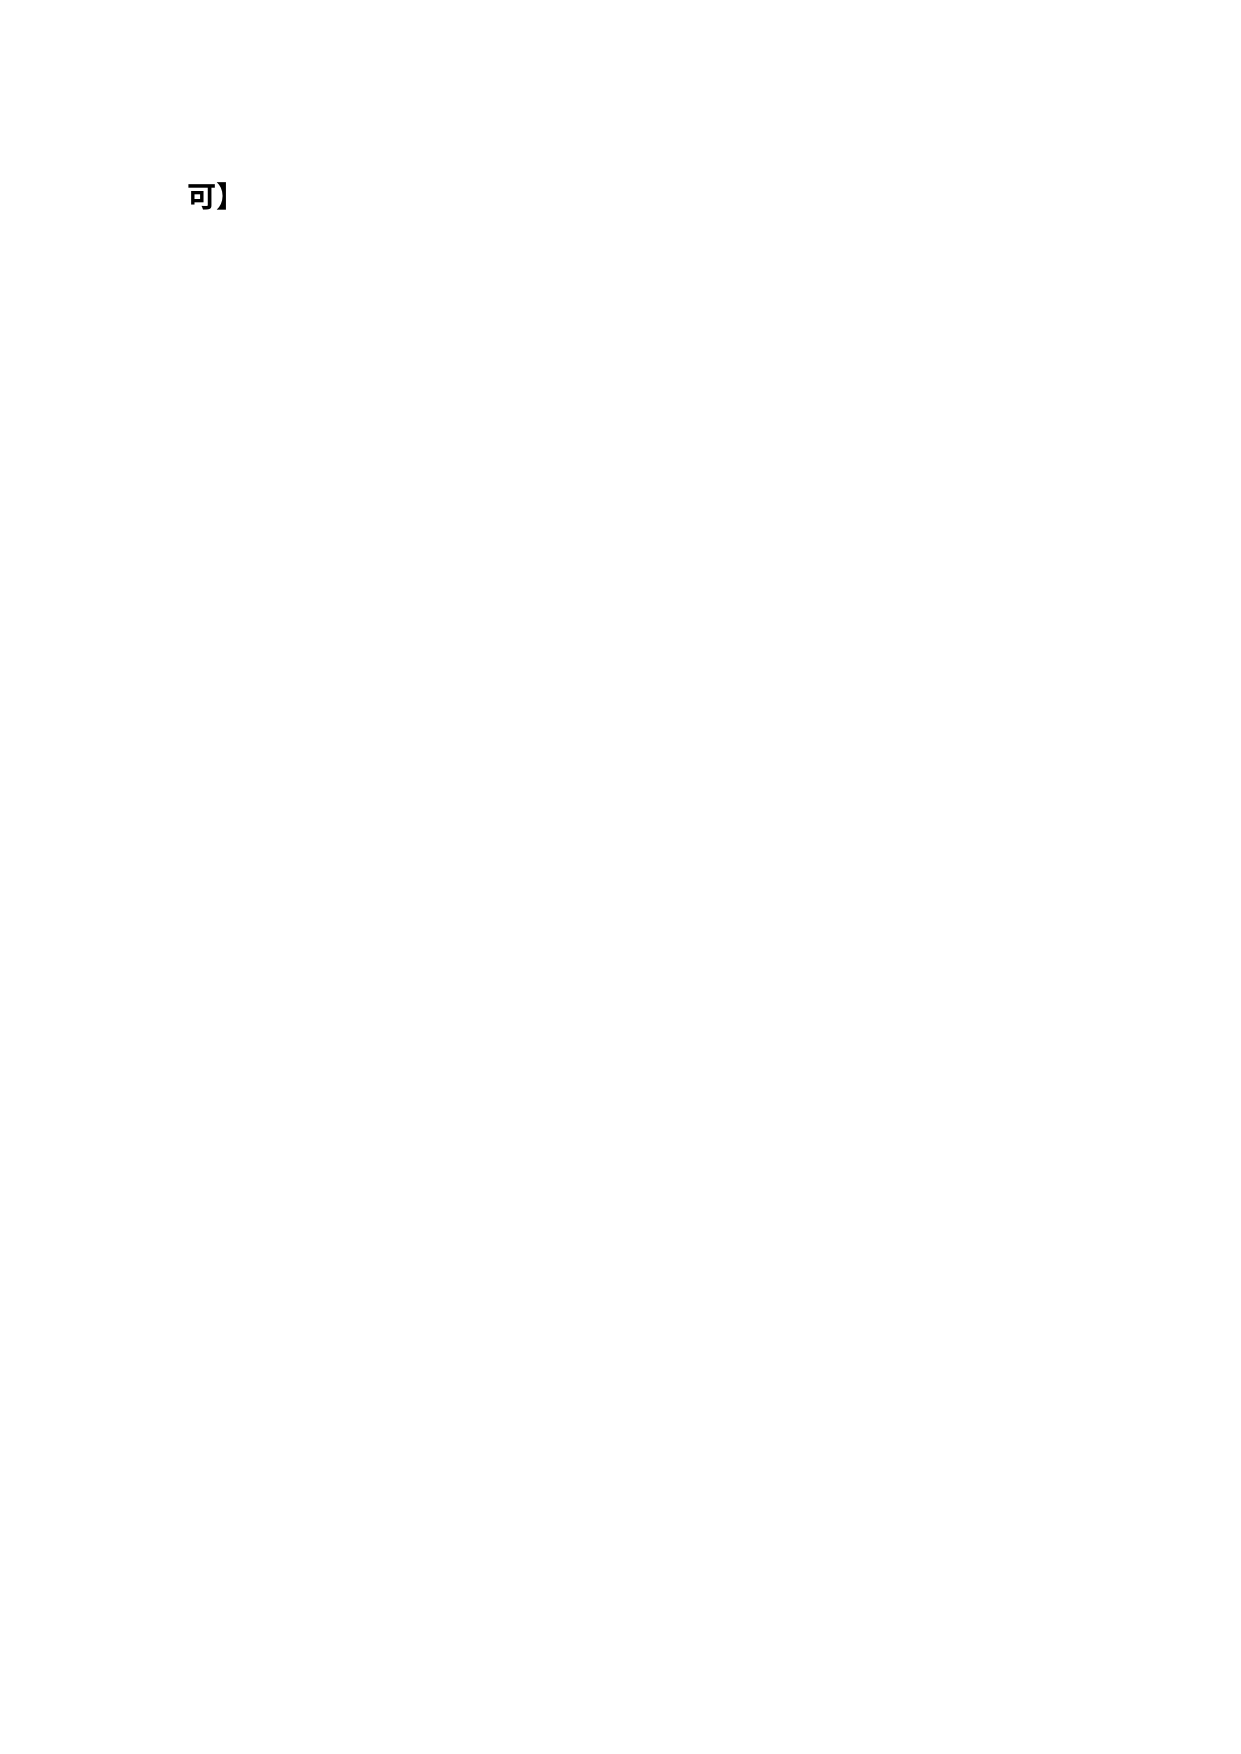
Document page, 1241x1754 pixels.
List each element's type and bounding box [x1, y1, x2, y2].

text [187, 162, 1053, 227]
